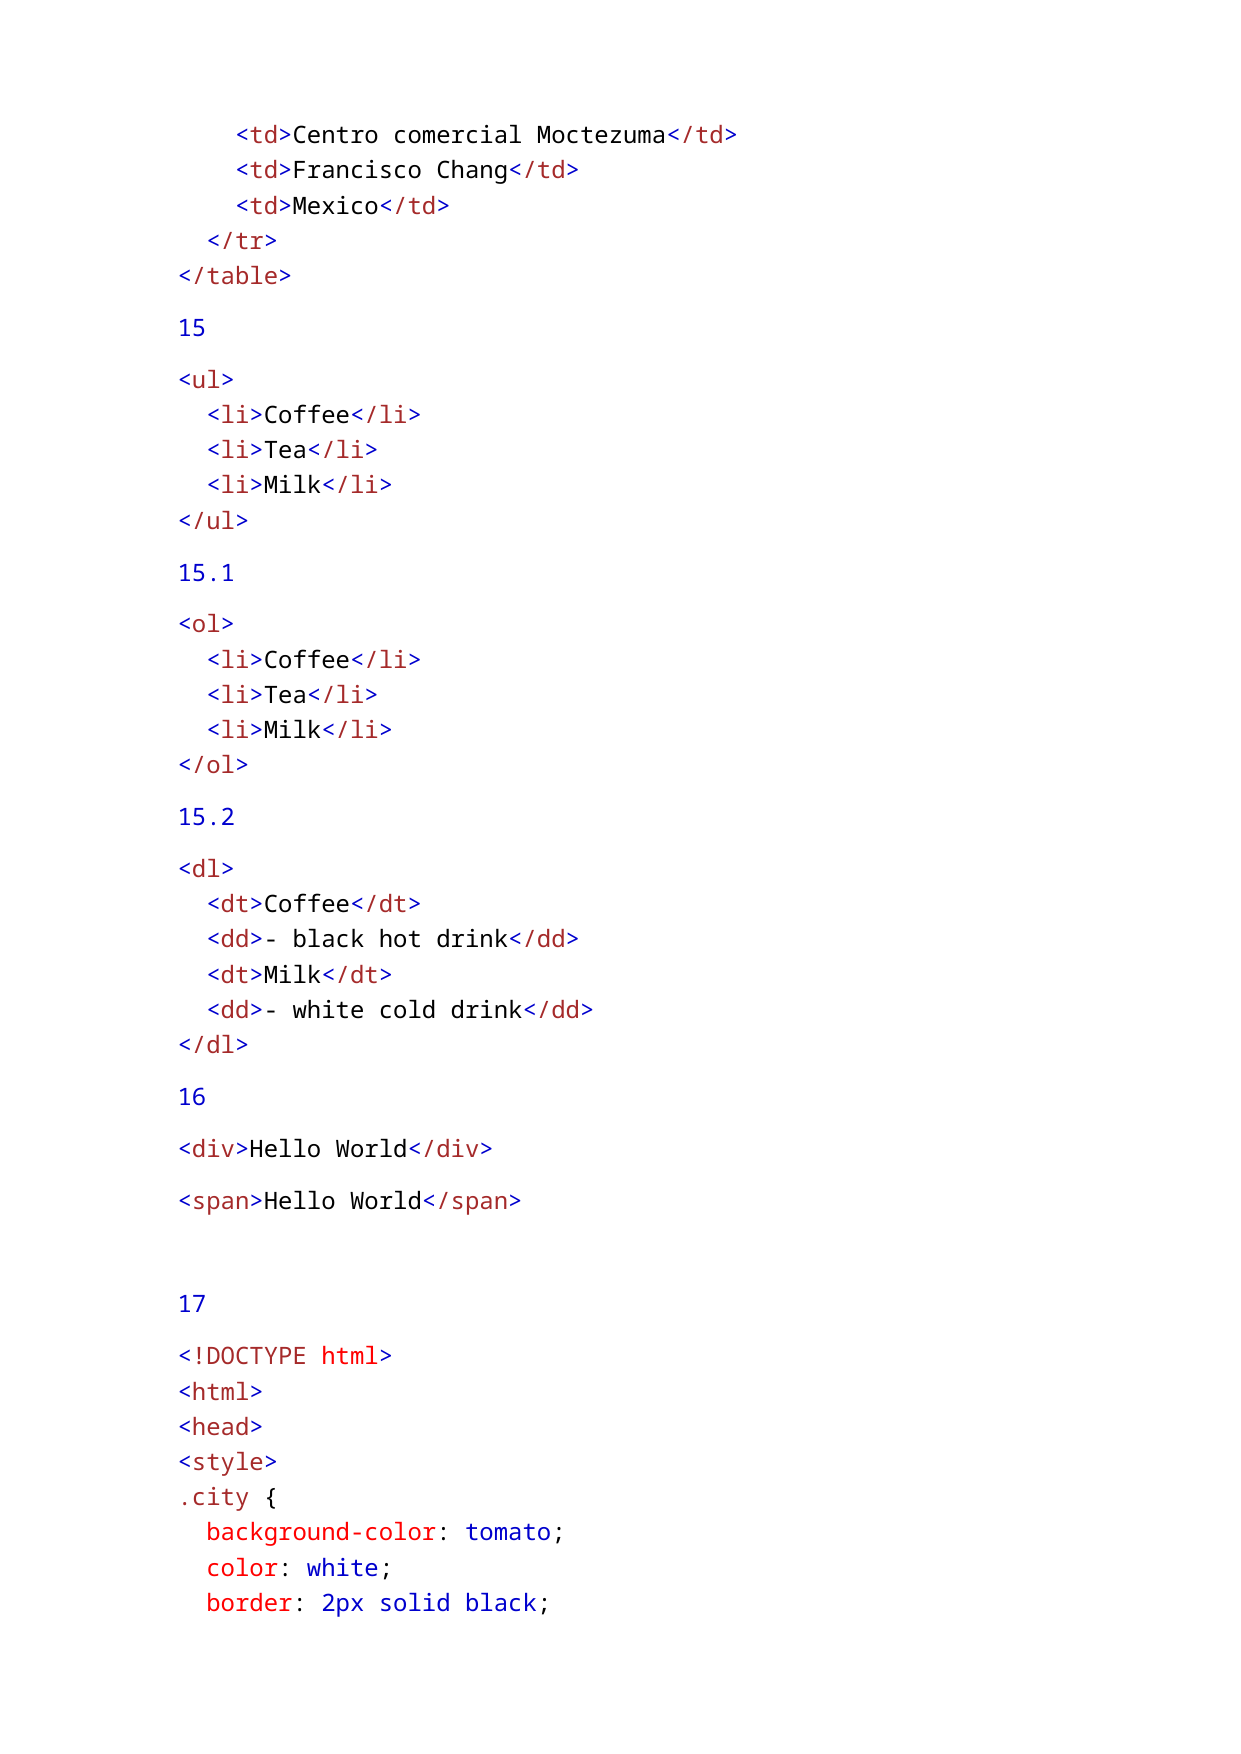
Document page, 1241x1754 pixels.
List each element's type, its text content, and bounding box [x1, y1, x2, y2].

text <div>Hello World</div> [407, 1132, 1152, 1164]
text 15.1 [177, 555, 1152, 588]
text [177, 1339, 1152, 1618]
text 15 [177, 311, 1152, 343]
text 15.2 [177, 800, 1152, 833]
text 16 [177, 1080, 1152, 1112]
text <dl> <dt>Coffee</dt> <dd>- black hot drink</dd> <dt>Milk</dt> <dd>- white cold drink</dd> </dl> [177, 852, 1152, 1061]
text 17 [177, 1287, 1152, 1320]
text <ul> <li>Coffee</li> <li>Tea</li> <li>Milk</li> </ul> [177, 363, 1152, 536]
text <ol> <li>Coffee</li> <li>Tea</li> <li>Milk</li> </ol> [177, 607, 1152, 781]
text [177, 118, 1152, 292]
text <span>Hello World</span> [177, 1183, 1152, 1216]
text <div>Hello World</div> [177, 1132, 249, 1164]
